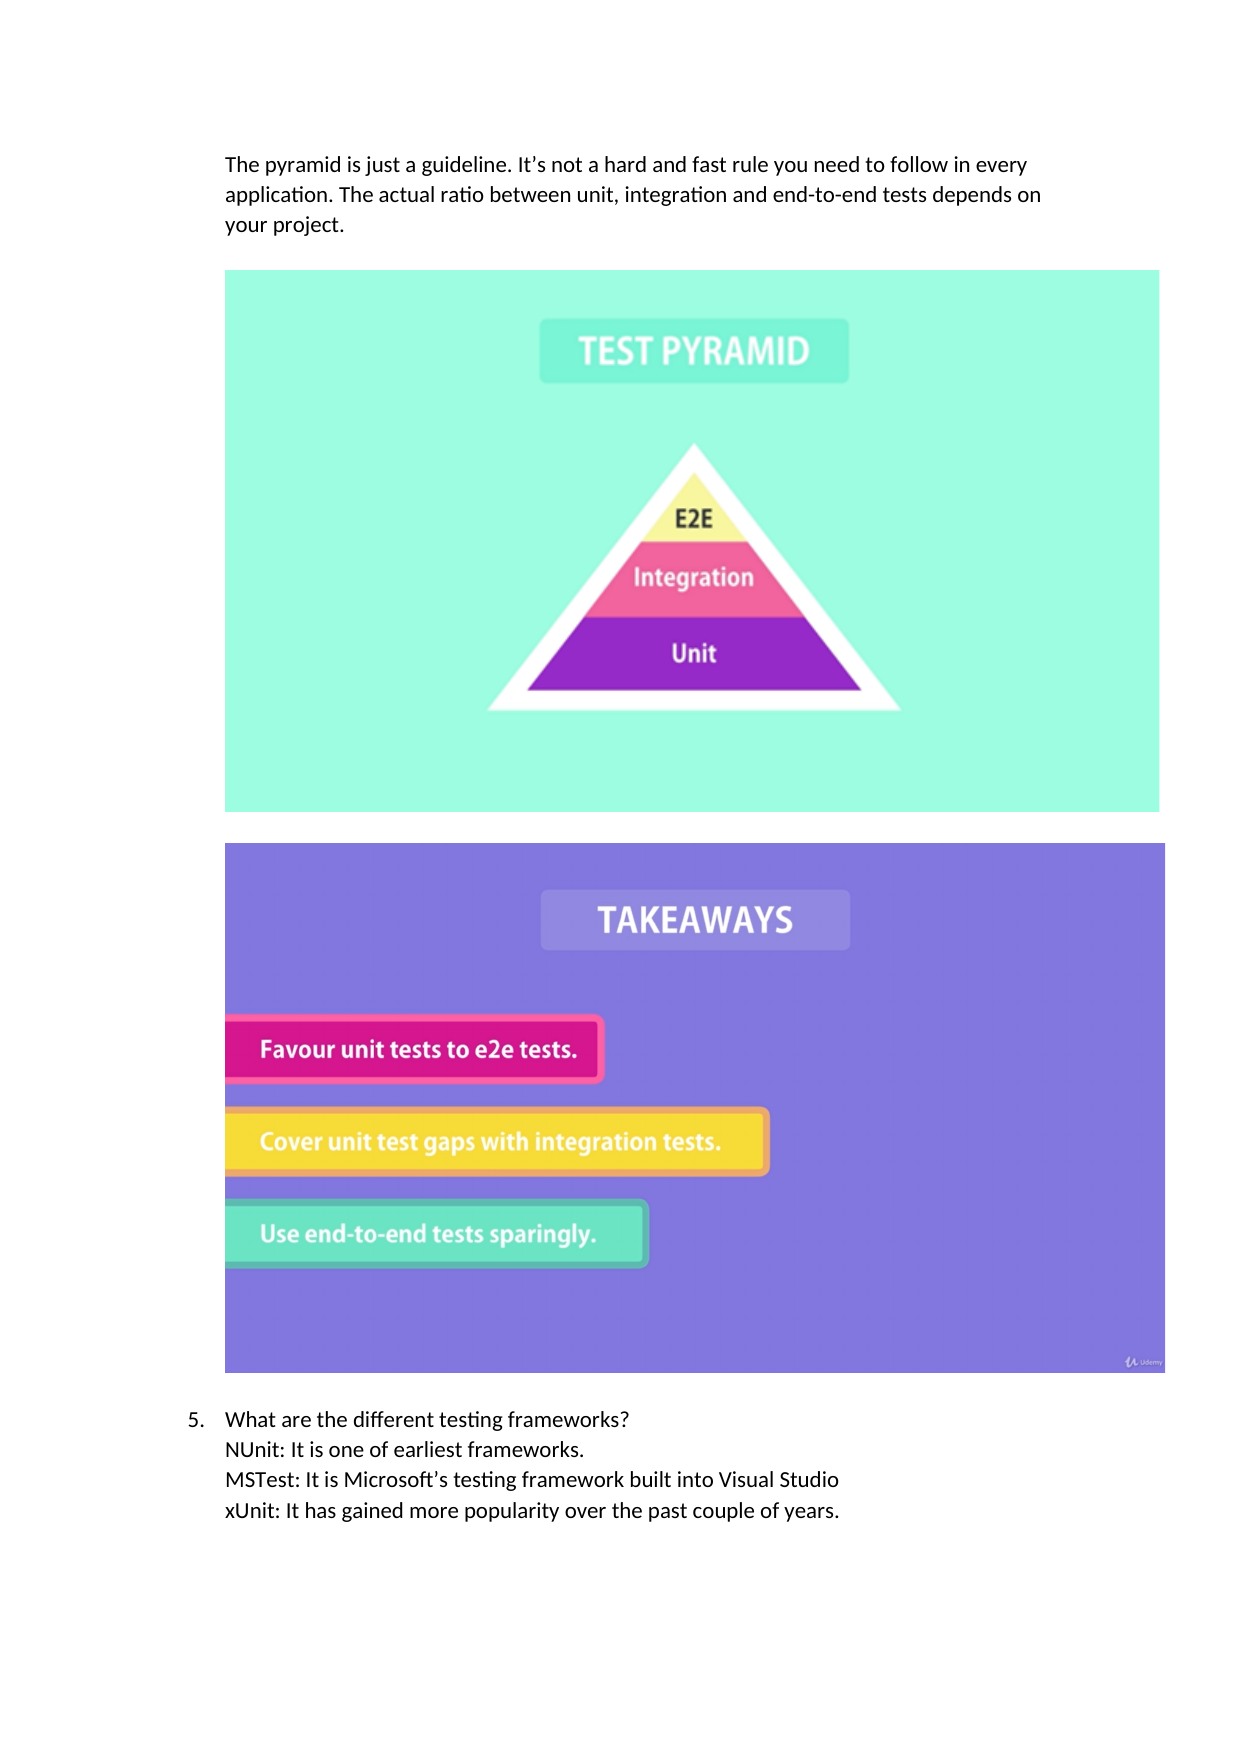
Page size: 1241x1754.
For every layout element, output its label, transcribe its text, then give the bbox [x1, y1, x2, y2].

list The pyramid is just a guideline. It’s not a hard and fast rule you need to follow in every application. The actual ratio between unit, integration and end-to-end tests depends on your project. [225, 150, 1090, 238]
picture [225, 843, 1166, 1373]
list What are the different testing frameworks? [187, 1405, 1090, 1433]
list MSTest: It is Microsoft’s testing framework built into Visual Studio [225, 1466, 1090, 1493]
list NUnit: It is one of earliest frameworks. [225, 1435, 1090, 1463]
picture [225, 270, 1160, 812]
list xUnit: It has gained more popularity over the past couple of years. [225, 1496, 1090, 1524]
